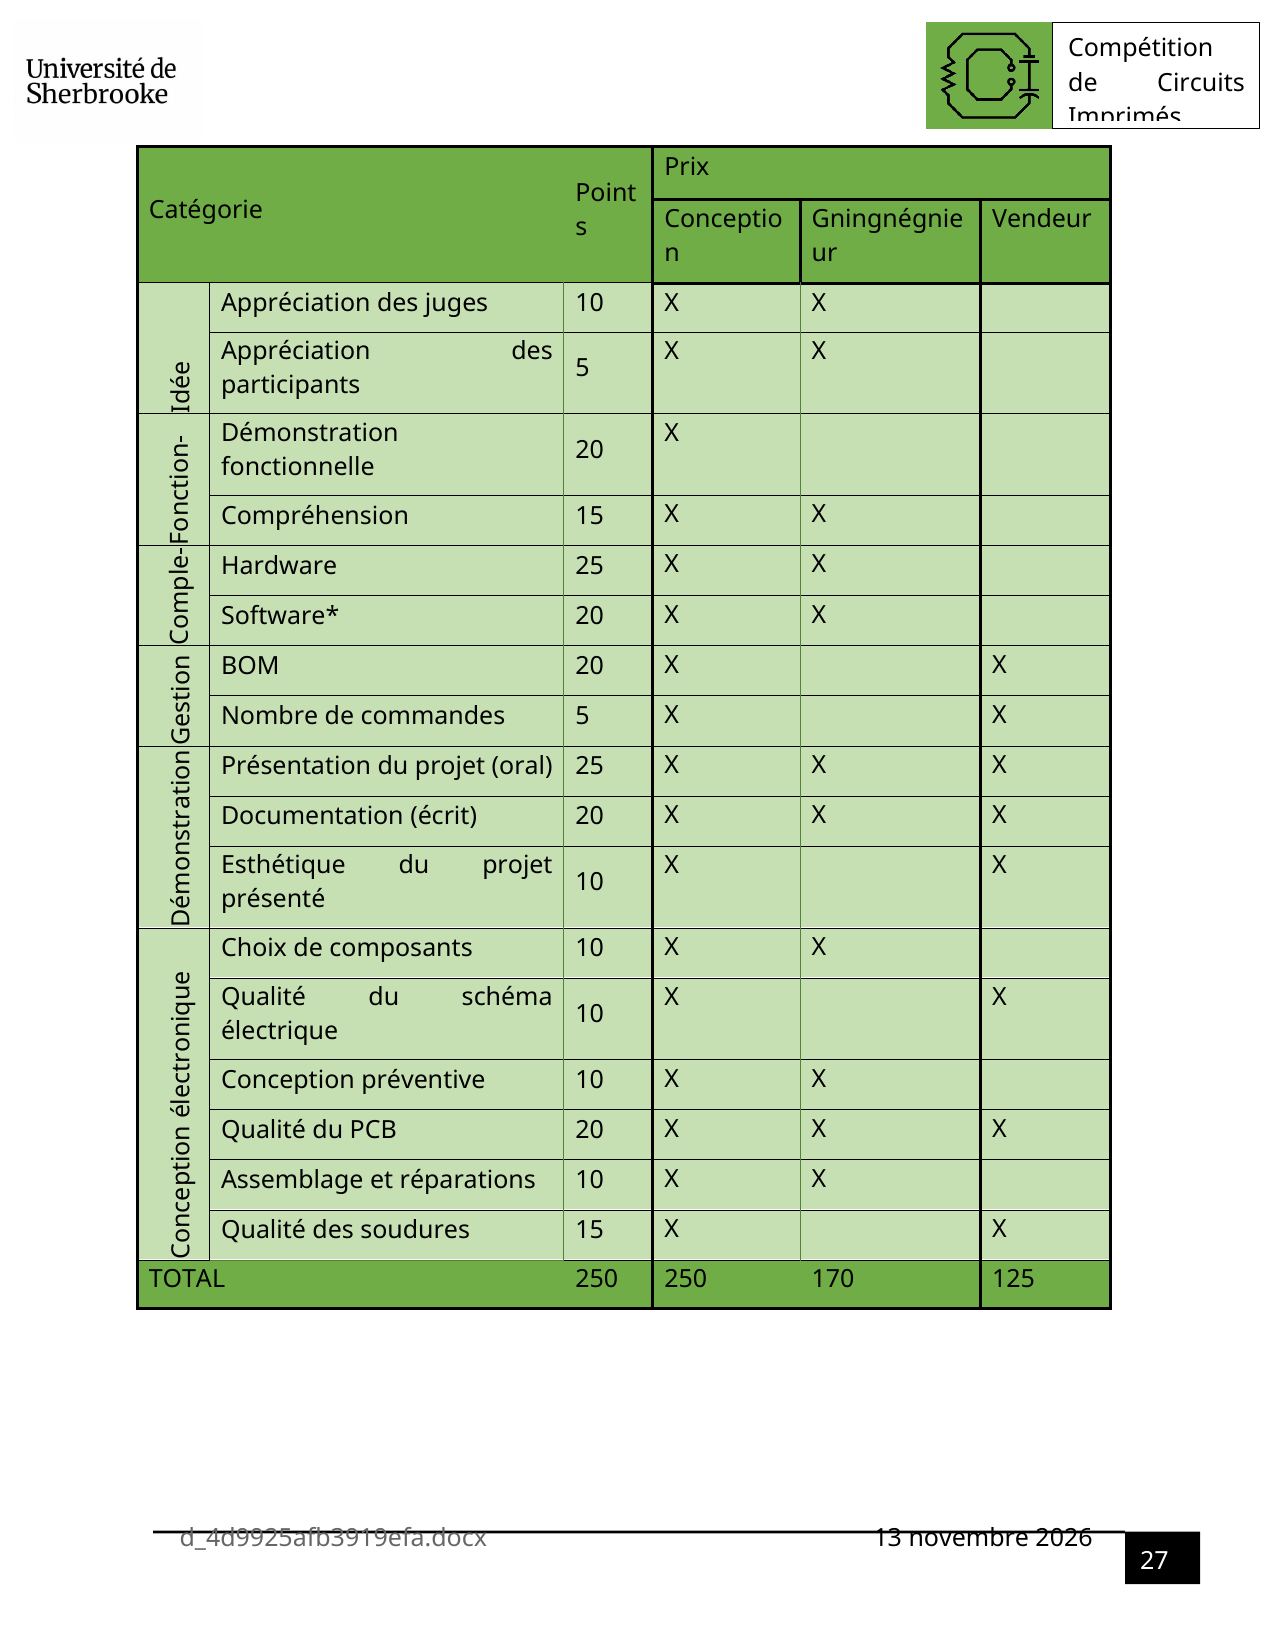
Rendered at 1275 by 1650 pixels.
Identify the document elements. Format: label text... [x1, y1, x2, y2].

table_cell Assemblage et réparations [210, 1160, 563, 1209]
table_cell Fonction-nalité [139, 414, 209, 545]
table_cell Choix de composants [210, 929, 563, 977]
table_cell 170 [800, 1261, 979, 1307]
table_cell [982, 496, 1109, 545]
table_cell X [801, 747, 979, 796]
table_cell X [982, 1110, 1109, 1159]
table_cell Gningnégnieur [802, 201, 979, 282]
table_cell 20 [564, 797, 651, 846]
table_cell 20 [564, 646, 651, 695]
table_cell X [654, 285, 800, 332]
table_cell Software* [210, 596, 563, 645]
table_cell X [801, 546, 979, 595]
table_cell [982, 414, 1109, 495]
table_cell [801, 979, 979, 1059]
table_cell TOTAL [139, 1261, 564, 1307]
table_cell [982, 546, 1109, 595]
table_cell X [982, 847, 1109, 927]
table_cell 10 [564, 1160, 651, 1209]
table_cell 5 [564, 333, 651, 413]
table_cell X [654, 546, 800, 595]
table_cell X [654, 979, 800, 1059]
table_cell X [801, 1060, 979, 1109]
table_cell 20 [564, 596, 651, 645]
table_cell Démonstration fonctionnelle [210, 414, 563, 495]
table_cell X [801, 1160, 979, 1209]
table_cell X [654, 1211, 800, 1259]
table_cell X [654, 847, 800, 927]
picture [939, 32, 1040, 119]
table_cell X [654, 496, 800, 545]
table_cell 250 [654, 1261, 800, 1307]
table_cell Documentation (écrit) [210, 797, 563, 846]
table_cell [982, 929, 1109, 977]
table_cell Conception [654, 201, 799, 282]
table_cell 250 [564, 1261, 651, 1307]
table_cell 25 [564, 546, 651, 595]
table_cell X [982, 646, 1109, 695]
table_cell 10 [564, 929, 651, 977]
table_cell Nombre de commandes [210, 696, 563, 746]
table_cell X [801, 496, 979, 545]
table_cell 25 [564, 747, 651, 796]
table_cell X [654, 414, 800, 495]
table_cell X [982, 1211, 1109, 1259]
table_cell 10 [564, 1060, 651, 1109]
table_cell X [654, 333, 800, 413]
table_cell X [654, 1110, 800, 1159]
table_cell [982, 333, 1109, 413]
table_cell X [654, 1060, 800, 1109]
table_cell X [801, 285, 979, 332]
table_cell Présentation du projet (oral) [210, 747, 563, 796]
table_cell Hardware [210, 546, 563, 595]
table_cell X [801, 1110, 979, 1159]
table_cell X [801, 333, 979, 413]
table_cell [801, 646, 979, 695]
table_cell Appréciation des juges [210, 283, 563, 332]
table_cell [982, 1160, 1109, 1209]
table_cell Conception préventive [210, 1060, 563, 1109]
table_cell X [982, 696, 1109, 746]
table_cell X [654, 747, 800, 796]
table_cell Vendeur [982, 201, 1109, 282]
table_cell Comple-xité [139, 546, 209, 645]
table_cell [801, 414, 979, 495]
table_cell X [654, 696, 800, 746]
table_cell Qualité du schéma électrique [210, 979, 563, 1059]
table_cell [982, 596, 1109, 645]
table_cell 15 [564, 1211, 651, 1259]
table_cell Appréciation des participants [210, 333, 563, 413]
table_cell X [654, 797, 800, 846]
table_cell X [654, 596, 800, 645]
table_cell [801, 696, 979, 746]
table_cell 20 [564, 414, 651, 495]
table_cell X [982, 747, 1109, 796]
table_header Prix [654, 148, 1109, 198]
table_cell Esthétique du projet présenté [210, 847, 563, 927]
table_cell [801, 847, 979, 927]
table_cell X [654, 1160, 800, 1209]
table_cell X [982, 979, 1109, 1059]
table_cell 10 [564, 283, 651, 332]
table_cell Gestion [139, 646, 209, 746]
table_cell 5 [564, 696, 651, 746]
table_cell 15 [564, 496, 651, 545]
table_cell BOM [210, 646, 563, 695]
table_cell X [982, 797, 1109, 846]
table_cell X [654, 929, 800, 977]
table_cell X [801, 929, 979, 977]
table_cell X [654, 646, 800, 695]
table_cell Qualité des soudures [210, 1211, 563, 1259]
table_cell Idée [139, 283, 209, 413]
table_cell 10 [564, 847, 651, 927]
table_cell Conception électronique [139, 929, 209, 1259]
table_cell [801, 1211, 979, 1259]
table_cell Compréhension [210, 496, 563, 545]
table_cell Démonstration [139, 747, 209, 927]
table_header Points [564, 148, 651, 282]
table_cell 10 [564, 979, 651, 1059]
table_cell Qualité du PCB [210, 1110, 563, 1159]
table_cell 125 [982, 1261, 1109, 1307]
table_cell X [801, 797, 979, 846]
table_cell [982, 1060, 1109, 1109]
table_cell 20 [564, 1110, 651, 1159]
table_cell X [801, 596, 979, 645]
picture [13, 19, 203, 143]
table_header Catégorie [139, 148, 564, 282]
table_cell [982, 285, 1109, 332]
